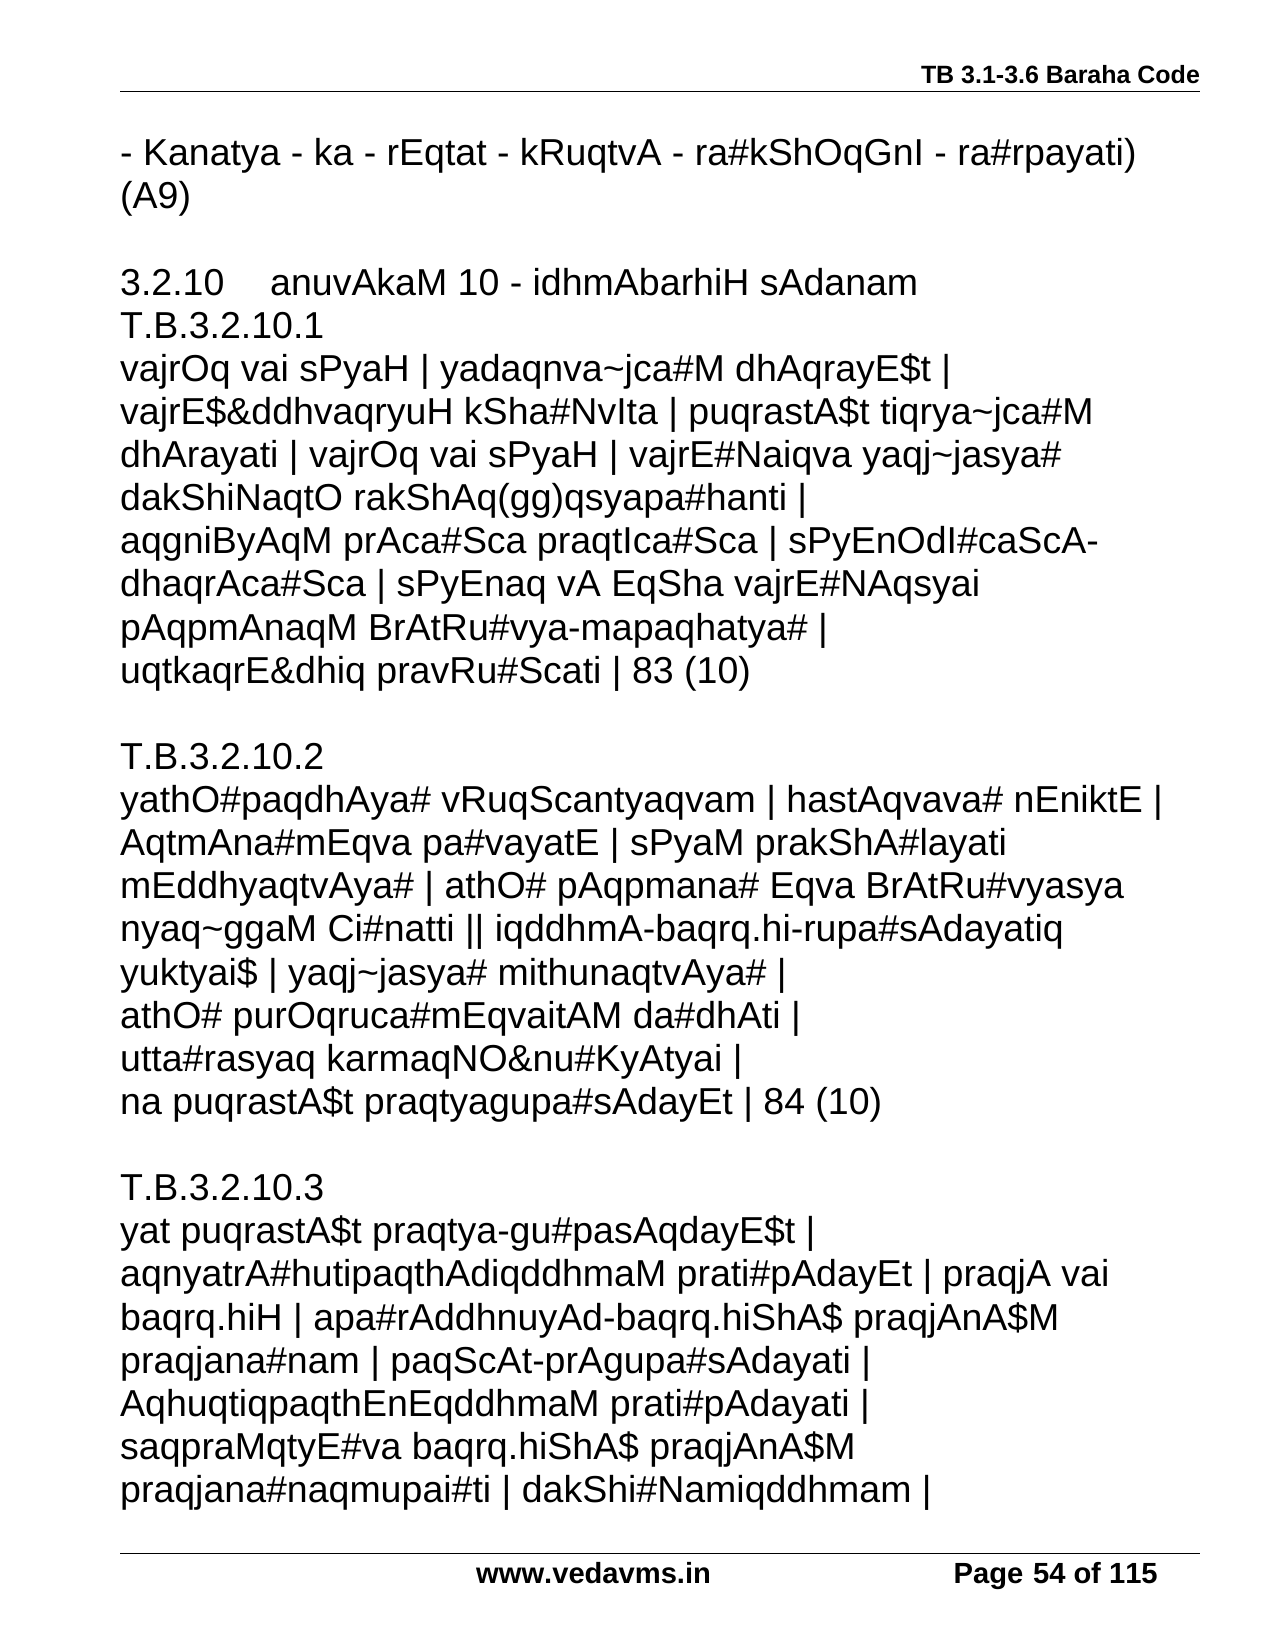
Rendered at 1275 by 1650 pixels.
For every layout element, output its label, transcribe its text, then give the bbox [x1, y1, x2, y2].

text 3.2.10 anuvAkaM 10 - idhmAbarhiH sAdanam [120, 260, 1200, 303]
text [120, 130, 1200, 217]
text T.B.3.2.10.1 [120, 303, 1200, 346]
text T.B.3.2.10.3 [120, 1165, 1200, 1208]
text vajrOq vai sPyaH | yadaqnva~jca#M dhAqrayE$t | vajrE$&ddhvaqryuH kSha#NvIta | puqrastA$t tiqrya~jca#M dhArayati | vajrOq vai sPyaH | vajrE#Naiqva yaqj~jasya# dakShiNaqtO rakShAq(gg)qsyapa#hanti | [120, 346, 1200, 518]
text yathO#paqdhAya# vRuqScantyaqvam | hastAqvava# nEniktE | AqtmAna#mEqva pa#vayatE | sPyaM prakShA#layati mEddhyaqtvAya# | athO# pAqpmana# Eqva BrAtRu#vyasya nyaq~ggaM Ci#natti || iqddhmA-baqrq.hi-rupa#sAdayatiq yuktyai$ | yaqj~jasya# mithunaqtvAya# | [120, 777, 1200, 993]
text aqnyatrA#hutipaqthAdiqddhmaM prati#pAdayEt | praqjA vai baqrq.hiH | apa#rAddhnuyAd-baqrq.hiShA$ praqjAnA$M praqjana#nam | paqScAt-prAgupa#sAdayati | AqhuqtiqpaqthEnEqddhmaM prati#pAdayati | [120, 1252, 1200, 1424]
text athO# purOqruca#mEqvaitAM da#dhAti | [120, 993, 1200, 1036]
text na puqrastA$t praqtyagupa#sAdayEt | 84 (10) [120, 1079, 1200, 1122]
text aqgniByAqM prAca#Sca praqtIca#Sca | sPyEnOdI#caScA-dhaqrAca#Sca | sPyEnaq vA EqSha vajrE#NAqsyai pAqpmAnaqM BrAtRu#vya-mapaqhatya# | [120, 518, 1200, 648]
text uqtkaqrE&dhiq pravRu#Scati | 83 (10) [120, 648, 1200, 691]
text utta#rasyaq karmaqNO&nu#KyAtyai | [120, 1036, 1200, 1079]
text yat puqrastA$t praqtya-gu#pasAqdayE$t | [120, 1208, 1200, 1252]
text T.B.3.2.10.2 [120, 734, 1200, 777]
text saqpraMqtyE#va baqrq.hiShA$ praqjAnA$M praqjana#naqmupai#ti | dakShi#Namiqddhmam | [120, 1424, 1200, 1510]
